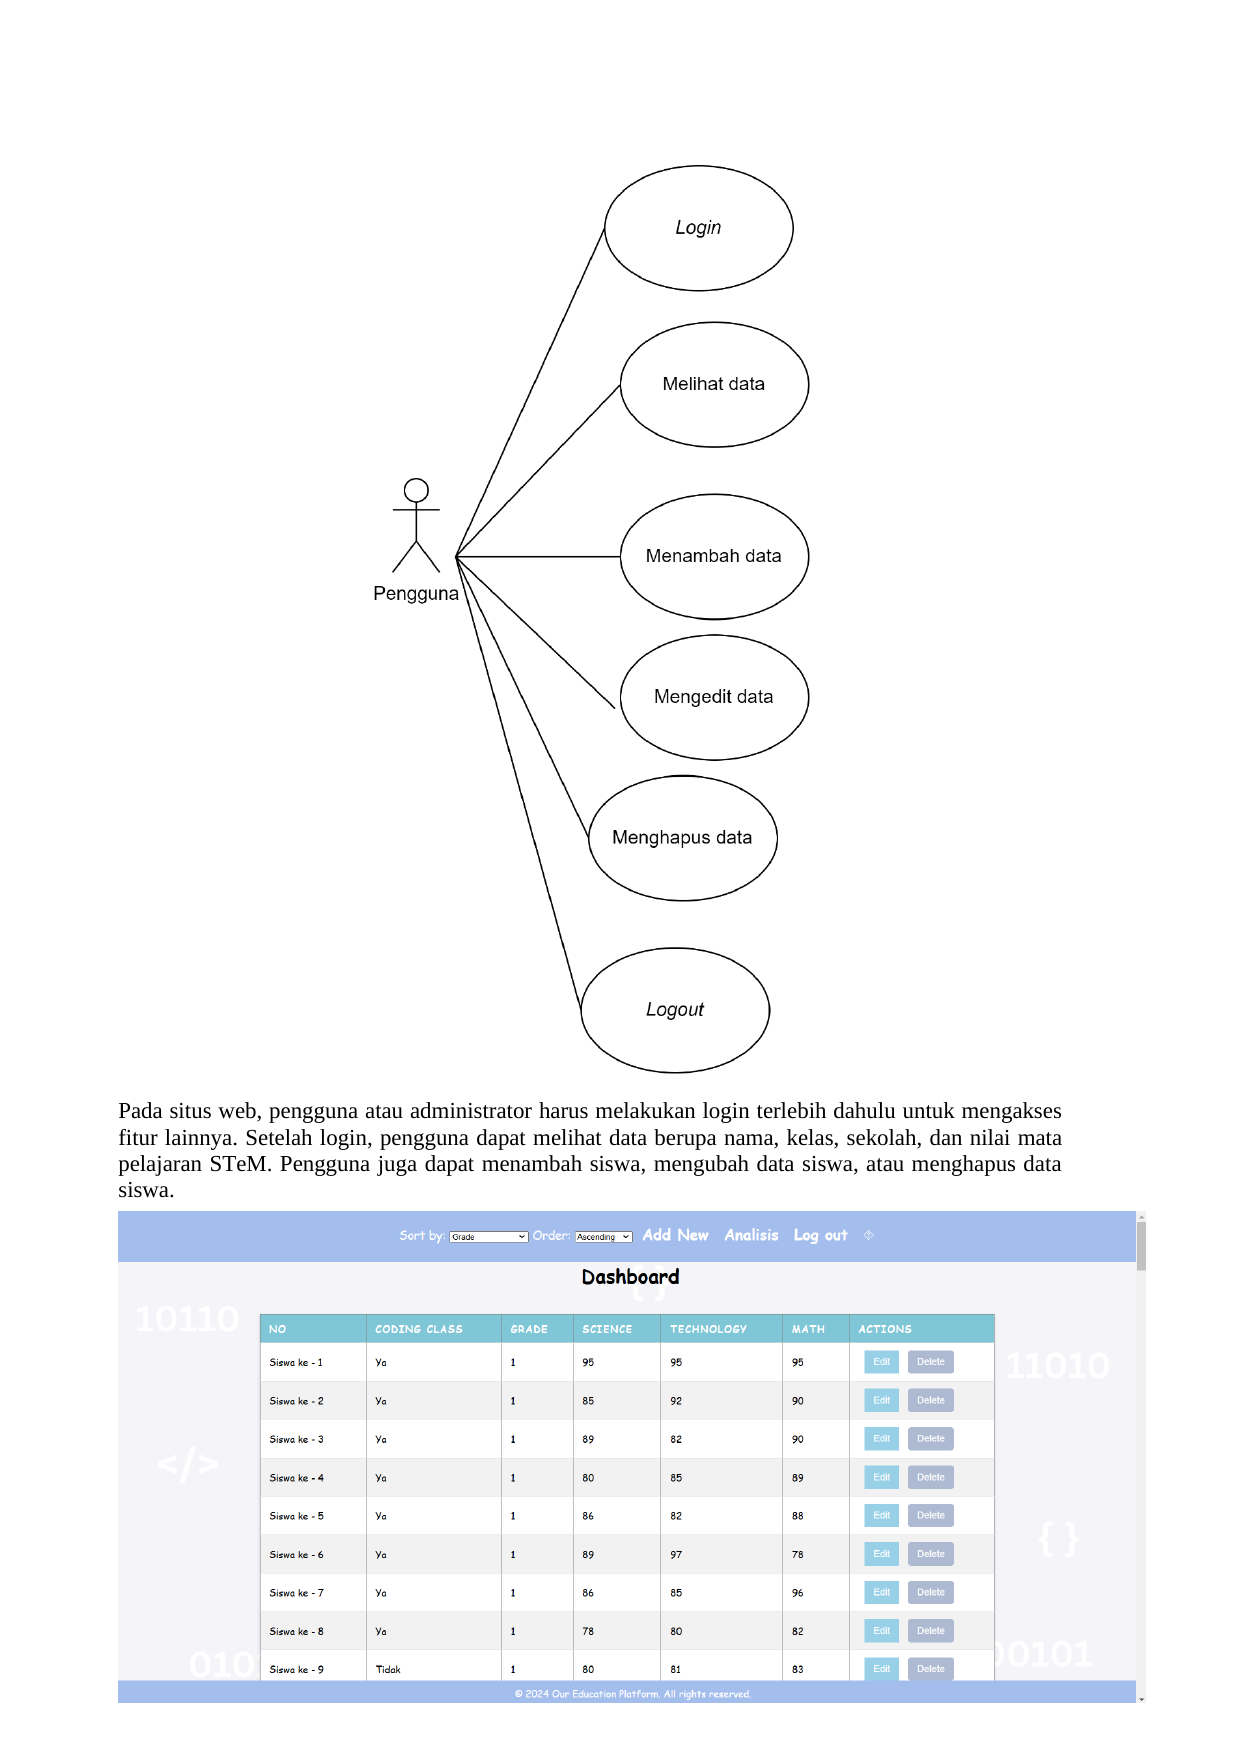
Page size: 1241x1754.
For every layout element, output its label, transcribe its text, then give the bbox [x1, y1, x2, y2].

text Pada situs web, pengguna atau administrator harus melakukan login terlebih dahulu untuk mengakses fitur lainnya. Setelah login, pengguna dapat melihat data berupa nama, kelas, sekolah, dan nilai mata pelajaran STeM. Pengguna juga dapat menambah siswa, mengubah data siswa, atau menghapus data siswa. [118, 1097, 1064, 1203]
picture [118, 1211, 1147, 1703]
picture [357, 150, 824, 1089]
